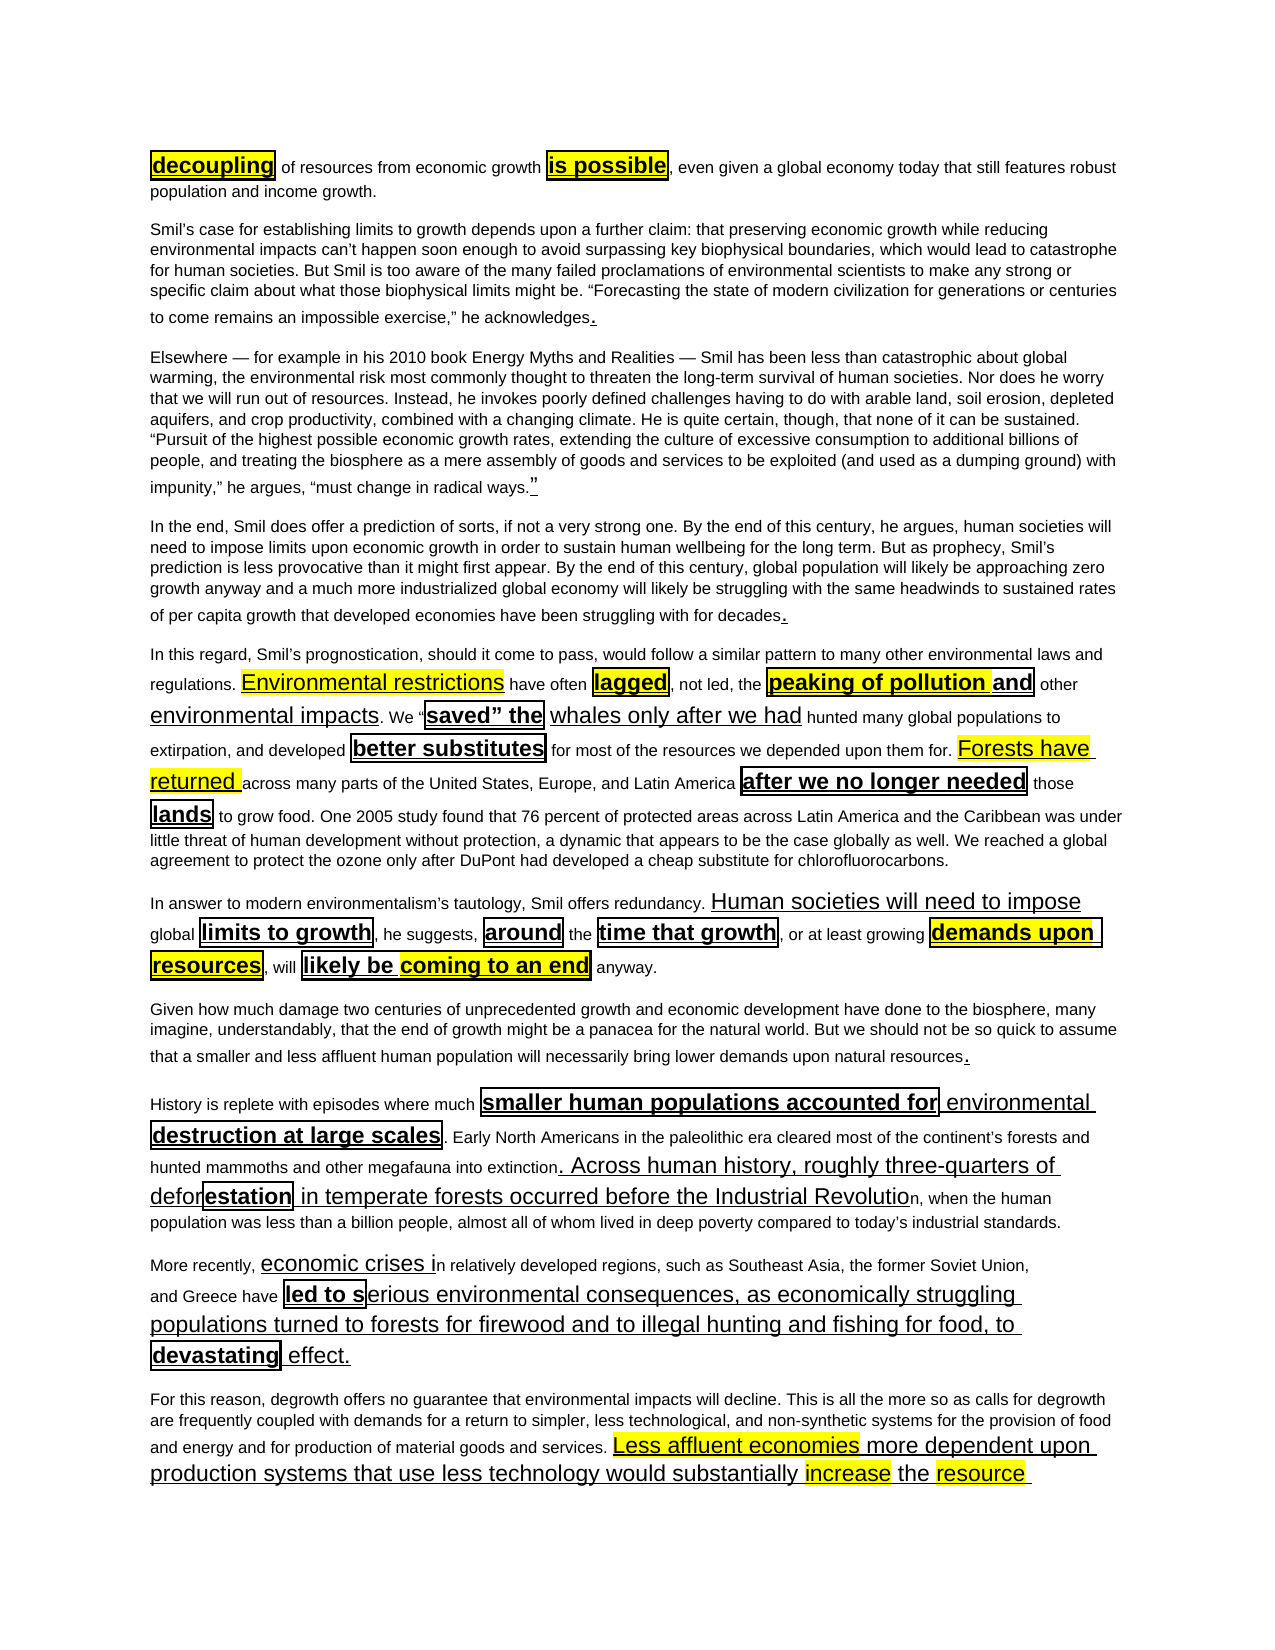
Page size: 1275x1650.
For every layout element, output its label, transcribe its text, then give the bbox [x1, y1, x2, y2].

text In the end, Smil does offer a prediction of sorts, if not a very strong one. By the end of this century, he argues, human societies will need to impose limits upon economic growth in order to sustain human wellbeing for the long term. But as prophecy, Smil’s prediction is less provocative than it might first appear. By the end of this century, global population will likely be approaching zero growth anyway and a much more industrialized global economy will likely be struggling with the same headwinds to sustained rates of per capita growth that developed economies have been struggling with for decades. [150, 517, 1125, 626]
text Elsewhere — for example in his 2010 book Energy Myths and Realities — Smil has been less than catastrophic about global warming, the environmental risk most commonly thought to threaten the long-term survival of human societies. Nor does he worry that we will run out of resources. Instead, he invokes poorly defined challenges having to do with arable land, soil erosion, depleted aquifers, and crop productivity, combined with a changing climate. He is quite certain, though, that none of it can be sustained. “Pursuit of the highest possible economic growth rates, extending the culture of excessive consumption to additional billions of people, and treating the biosphere as a mere assembly of goods and services to be exploited (and used as a dumping ground) with impunity,” he argues, “must change in radical ways.” [150, 347, 1125, 498]
text Given how much damage two centuries of unprecedented growth and economic development have done to the biosphere, many imagine, understandably, that the end of growth might be a panacea for the natural world. But we should not be so quick to assume that a smaller and less affluent human population will necessarily bring lower demands upon natural resources. [150, 999, 1125, 1068]
text More recently, economic crises in relatively developed regions, such as Southeast Asia, the former Soviet Union, and Greece have led to serious environmental consequences, as economically struggling populations turned to forests for firewood and to illegal hunting and fishing for food, to devastating effect. [150, 1250, 1125, 1371]
text History is replete with episodes where much smaller human populations accounted for environmental destruction at large scales. Early North Americans in the paleolithic era cleared most of the continent’s forests and hunted mammoths and other megafauna into extinction. Across human history, roughly three-quarters of deforestation in temperate forests occurred before the Industrial Revolution, when the human population was less than a billion people, almost all of whom lived in deep poverty compared to today’s industrial standards. [150, 1087, 1125, 1232]
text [150, 1390, 1125, 1486]
text In this regard, Smil’s prognostication, should it come to pass, would follow a similar pattern to many other environmental laws and regulations. Environmental restrictions have often lagged, not led, the peaking of pollution and other environmental impacts. We “saved” the whales only after we had hunted many global populations to extirpation, and developed better substitutes for most of the resources we depended upon them for. Forests have returned across many parts of the United States, Europe, and Latin America after we no longer needed those lands to grow food. One 2005 study found that 76 percent of protected areas across Latin America and the Caribbean was under little threat of human development without protection, a dynamic that appears to be the case globally as well. We reached a global agreement to protect the ozone only after DuPont had developed a cheap substitute for chlorofluorocarbons. [150, 645, 1125, 870]
text Smil’s case for establishing limits to growth depends upon a further claim: that preserving economic growth while reducing environmental impacts can’t happen soon enough to avoid surpassing key biophysical boundaries, which would lead to catastrophe for human societies. But Smil is too aware of the many failed proclamations of environmental scientists to make any strong or specific claim about what those biophysical limits might be. “Forecasting the state of modern civilization for generations or centuries to come remains an impossible exercise,” he acknowledges. [150, 219, 1125, 329]
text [150, 150, 1125, 201]
text In answer to modern environmentalism’s tautology, Smil offers redundancy. Human societies will need to impose global limits to growth, he suggests, around the time that growth, or at least growing demands upon resources, will likely be coming to an end anyway. [150, 888, 1125, 981]
